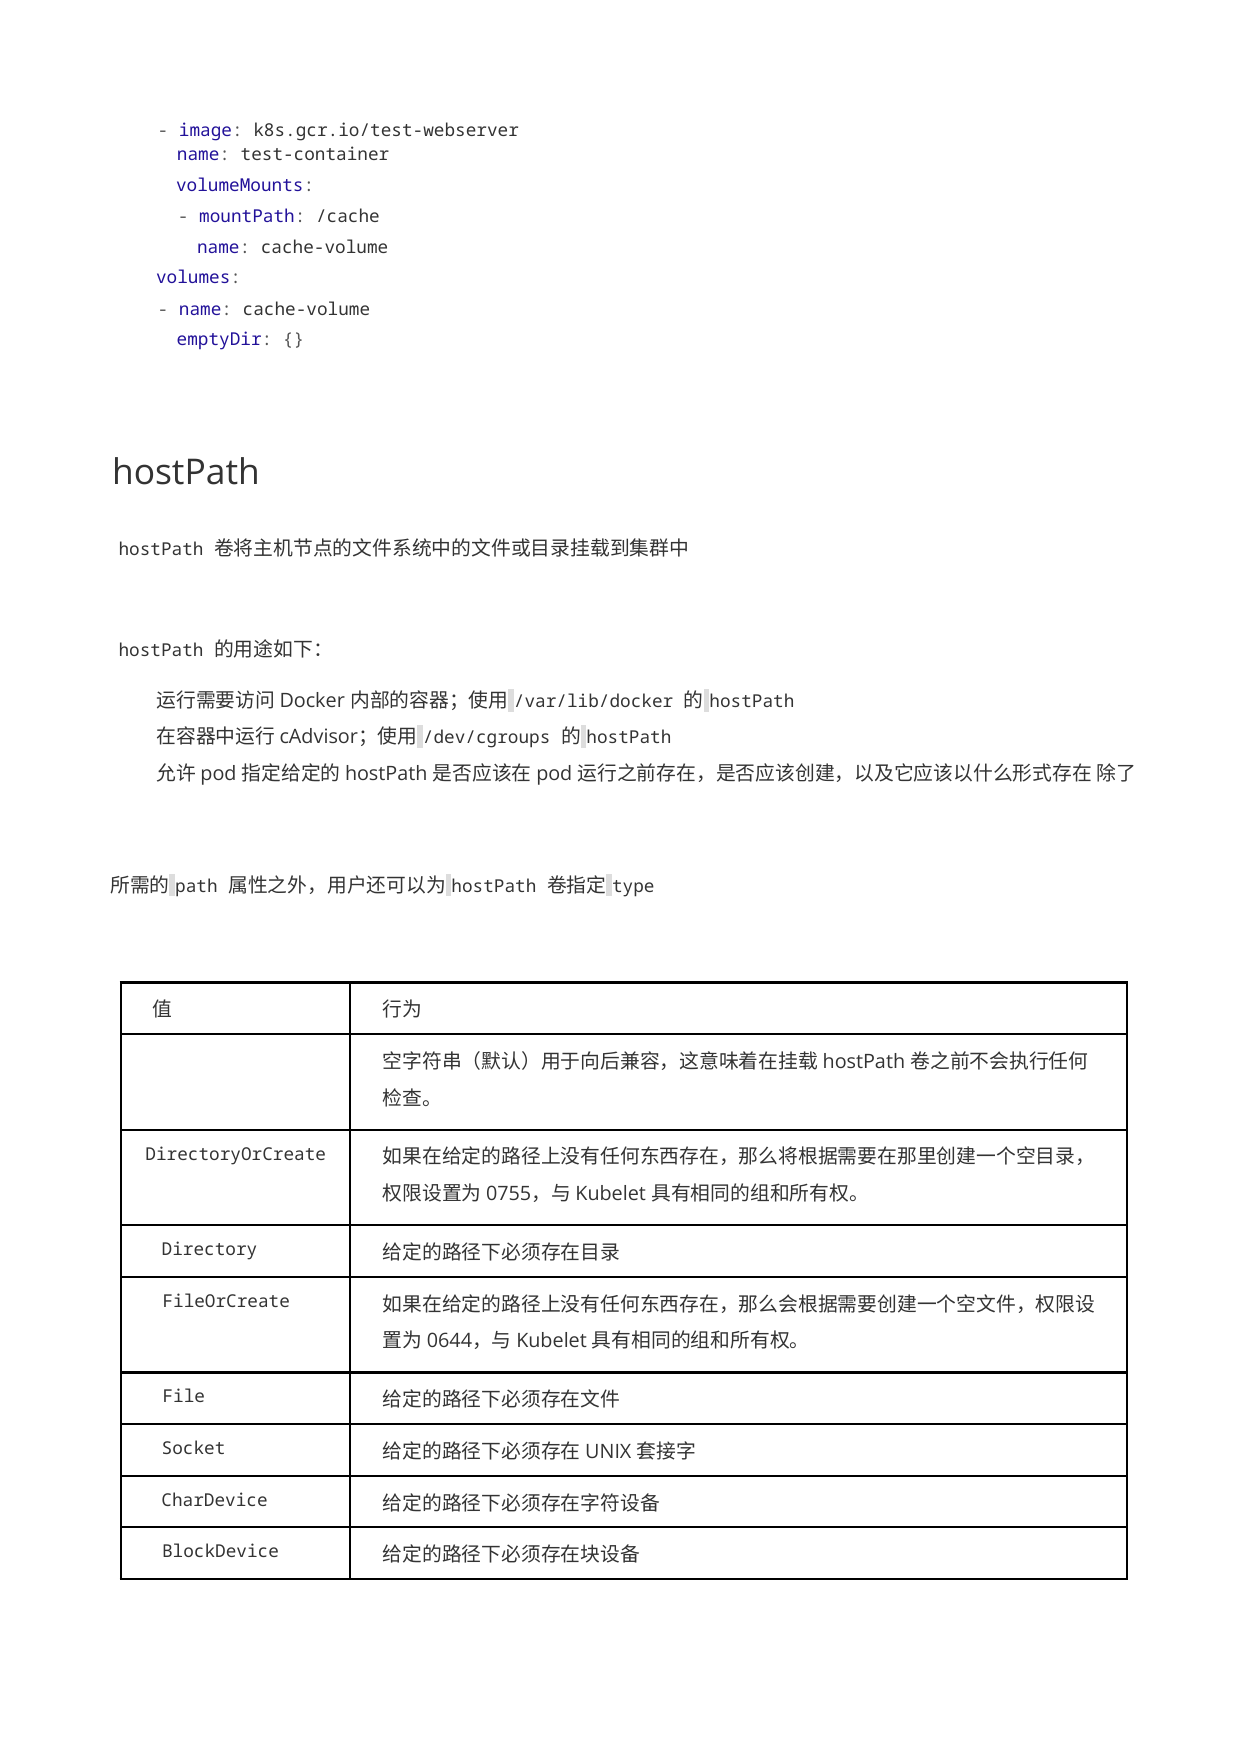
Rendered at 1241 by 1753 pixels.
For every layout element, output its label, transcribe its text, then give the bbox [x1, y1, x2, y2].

text volumes: [156, 265, 1136, 289]
text - image: k8s.gcr.io/test-webserver [157, 117, 1136, 141]
text - mountPath: /cache [178, 203, 1136, 227]
text name: test-container [177, 141, 1136, 165]
table_cell FileOrCreate [122, 1278, 349, 1371]
table_cell 空字符串（默认）用于向后兼容，这意味着在挂载 hostPath 卷之前不会执行任何 检查。 [351, 1035, 1126, 1128]
text 运行需要访问 Docker 内部的容器；使用 /var/lib/docker 的 hostPath [156, 685, 1136, 713]
table_cell CharDevice [122, 1477, 349, 1526]
table_cell 给定的路径下必须存在 UNIX 套接字 [351, 1425, 1126, 1474]
text volumeMounts: [176, 172, 1136, 196]
table_cell 如果在给定的路径上没有任何东西存在，那么会根据需要创建一个空文件，权限设 置为 0644，与 Kubelet 具有相同的组和所有权。 [351, 1278, 1126, 1371]
text 在容器中运行 cAdvisor；使用 /dev/cgroups 的 hostPath [156, 721, 1136, 750]
table_header 值 [122, 984, 349, 1033]
table_cell 给定的路径下必须存在字符设备 [351, 1477, 1126, 1526]
table_cell 给定的路径下必须存在块设备 [351, 1528, 1126, 1578]
table_cell Socket [122, 1425, 349, 1474]
table_cell 给定的路径下必须存在文件 [351, 1374, 1126, 1423]
text emptyDir: {} [176, 327, 1136, 351]
table_cell Directory [122, 1226, 349, 1276]
text 允许 pod 指定给定的 hostPath 是否应该在 pod 运行之前存在，是否应该创建，以及它应该以什么形式存在 除了所需的 path 属性之外，用户还可以为 hostPath 卷指定 type [110, 757, 1136, 898]
table_cell [122, 1035, 349, 1128]
text name: cache-volume [197, 234, 1136, 258]
table_header 行为 [351, 984, 1126, 1033]
table_cell File [122, 1374, 349, 1423]
text - name: cache-volume [157, 296, 1136, 320]
table_cell 如果在给定的路径上没有任何东西存在，那么将根据需要在那里创建一个空目录， 权限设置为 0755，与 Kubelet 具有相同的组和所有权。 [351, 1131, 1126, 1224]
text hostPath 的用途如下： [118, 633, 1136, 662]
text hostPath 卷将主机节点的文件系统中的文件或目录挂载到集群中 [118, 533, 1136, 561]
table_cell BlockDevice [122, 1528, 349, 1578]
text hostPath [112, 447, 1136, 495]
table_cell DirectoryOrCreate [122, 1131, 349, 1224]
table_cell 给定的路径下必须存在目录 [351, 1226, 1126, 1276]
